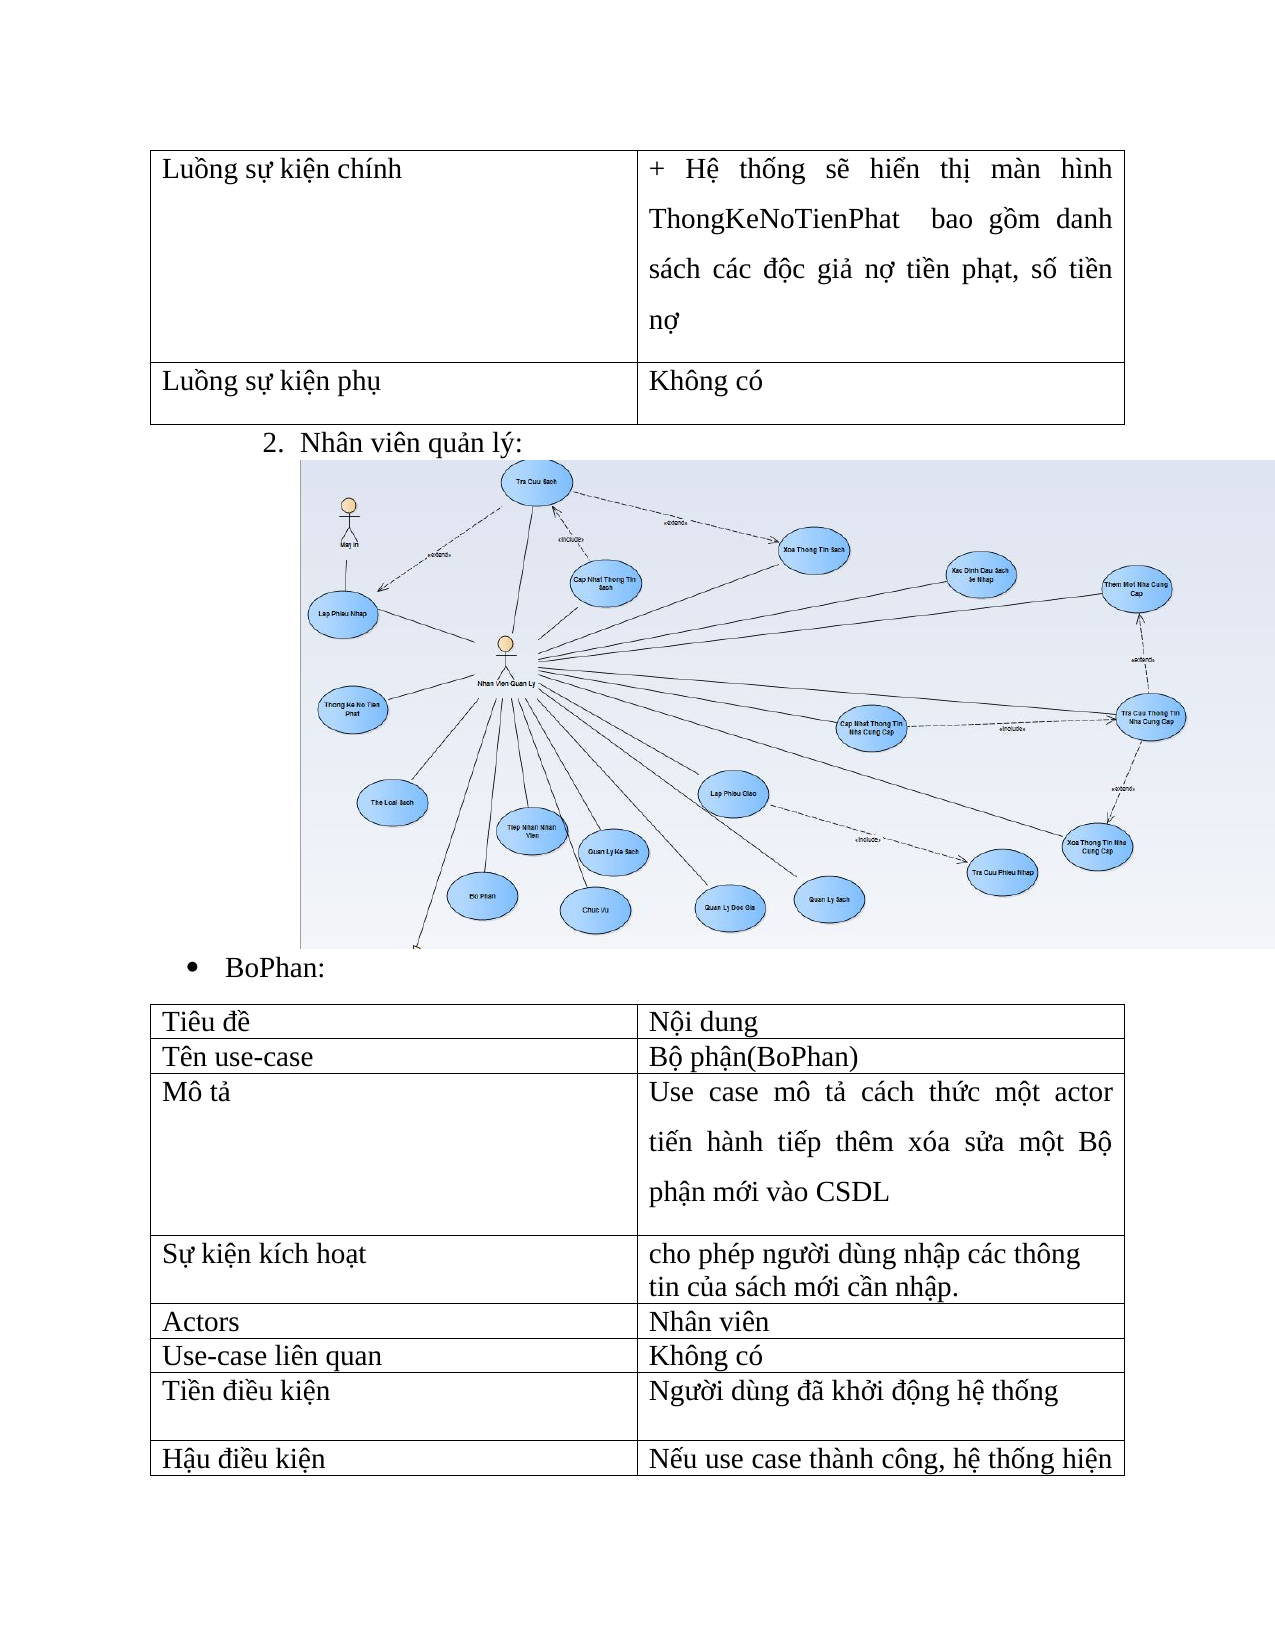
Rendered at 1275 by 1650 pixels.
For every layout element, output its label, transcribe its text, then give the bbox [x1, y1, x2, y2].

table_header Nội dung [638, 1005, 1124, 1038]
table_cell cho phép người dùng nhập các thông tin của sách mới cần nhập. [638, 1236, 1124, 1303]
table_cell Không có [638, 1339, 1124, 1372]
table_cell Actors [151, 1304, 637, 1337]
table_cell Luồng sự kiện chính [151, 151, 637, 362]
table_cell Use case mô tả cách thức một actor tiến hành tiếp thêm xóa sửa một Bộ phận mới vào CSDL [638, 1074, 1124, 1235]
list Nhân viên quản lý: [262, 425, 1125, 458]
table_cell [638, 1441, 1124, 1475]
table_cell Sự kiện kích hoạt [151, 1236, 637, 1303]
table_cell Mô tả [151, 1074, 637, 1235]
list BoPhan: [187, 951, 1125, 984]
picture [300, 460, 1275, 949]
table_cell Luồng sự kiện phụ [151, 363, 637, 424]
table_cell Tên use-case [151, 1039, 637, 1073]
table_cell Không có [638, 363, 1124, 424]
table_cell Nhân viên [638, 1304, 1124, 1337]
table_cell Tiền điều kiện [151, 1373, 637, 1440]
table_cell Người dùng đã khởi động hệ thống [638, 1373, 1124, 1440]
table_cell Bộ phận(BoPhan) [638, 1039, 1124, 1073]
table_header Tiêu đề [151, 1005, 637, 1038]
table_cell Hậu điều kiện [151, 1441, 637, 1475]
table_cell + Hệ thống sẽ hiển thị màn hình ThongKeNoTienPhat bao gồm danh sách các độc giả nợ tiền phạt, số tiền nợ [638, 151, 1124, 362]
table_cell Use-case liên quan [151, 1339, 637, 1372]
